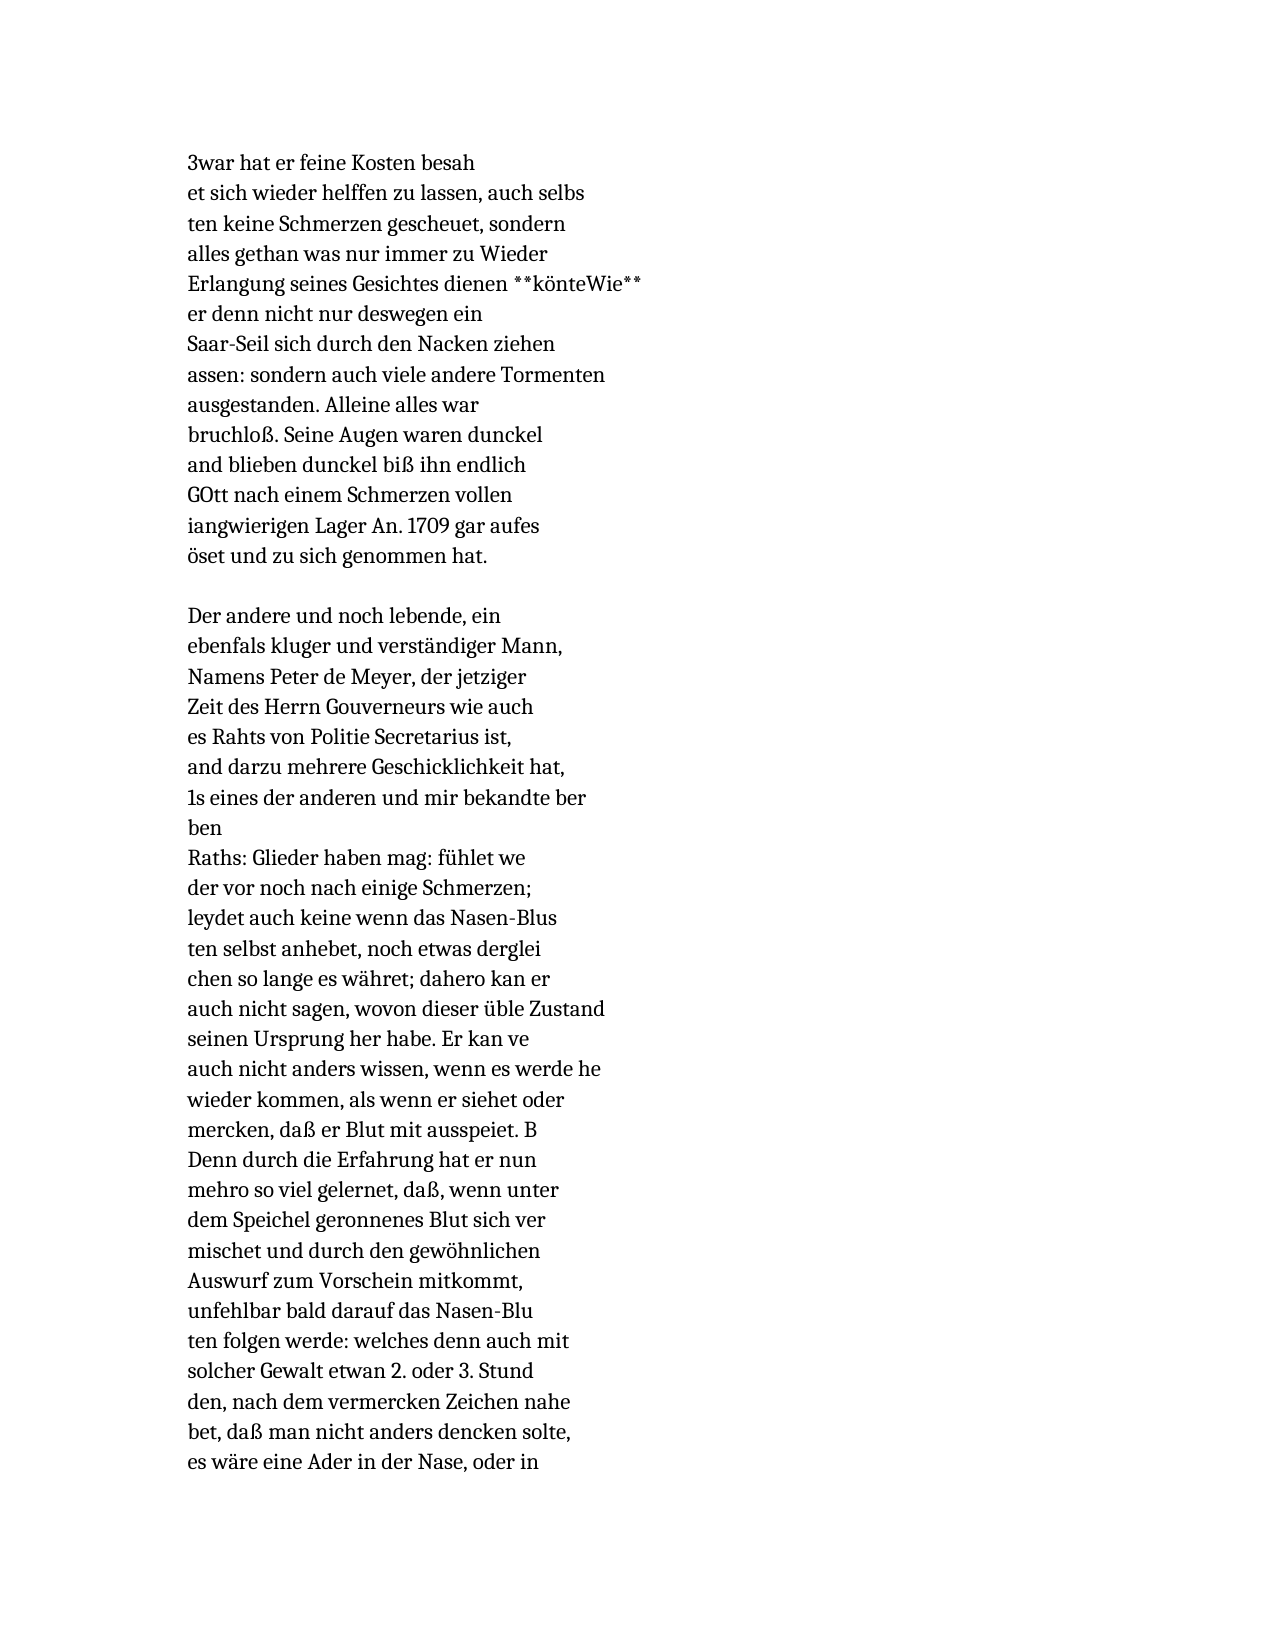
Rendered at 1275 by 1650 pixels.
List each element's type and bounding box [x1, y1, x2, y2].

text [187, 150, 1087, 1475]
